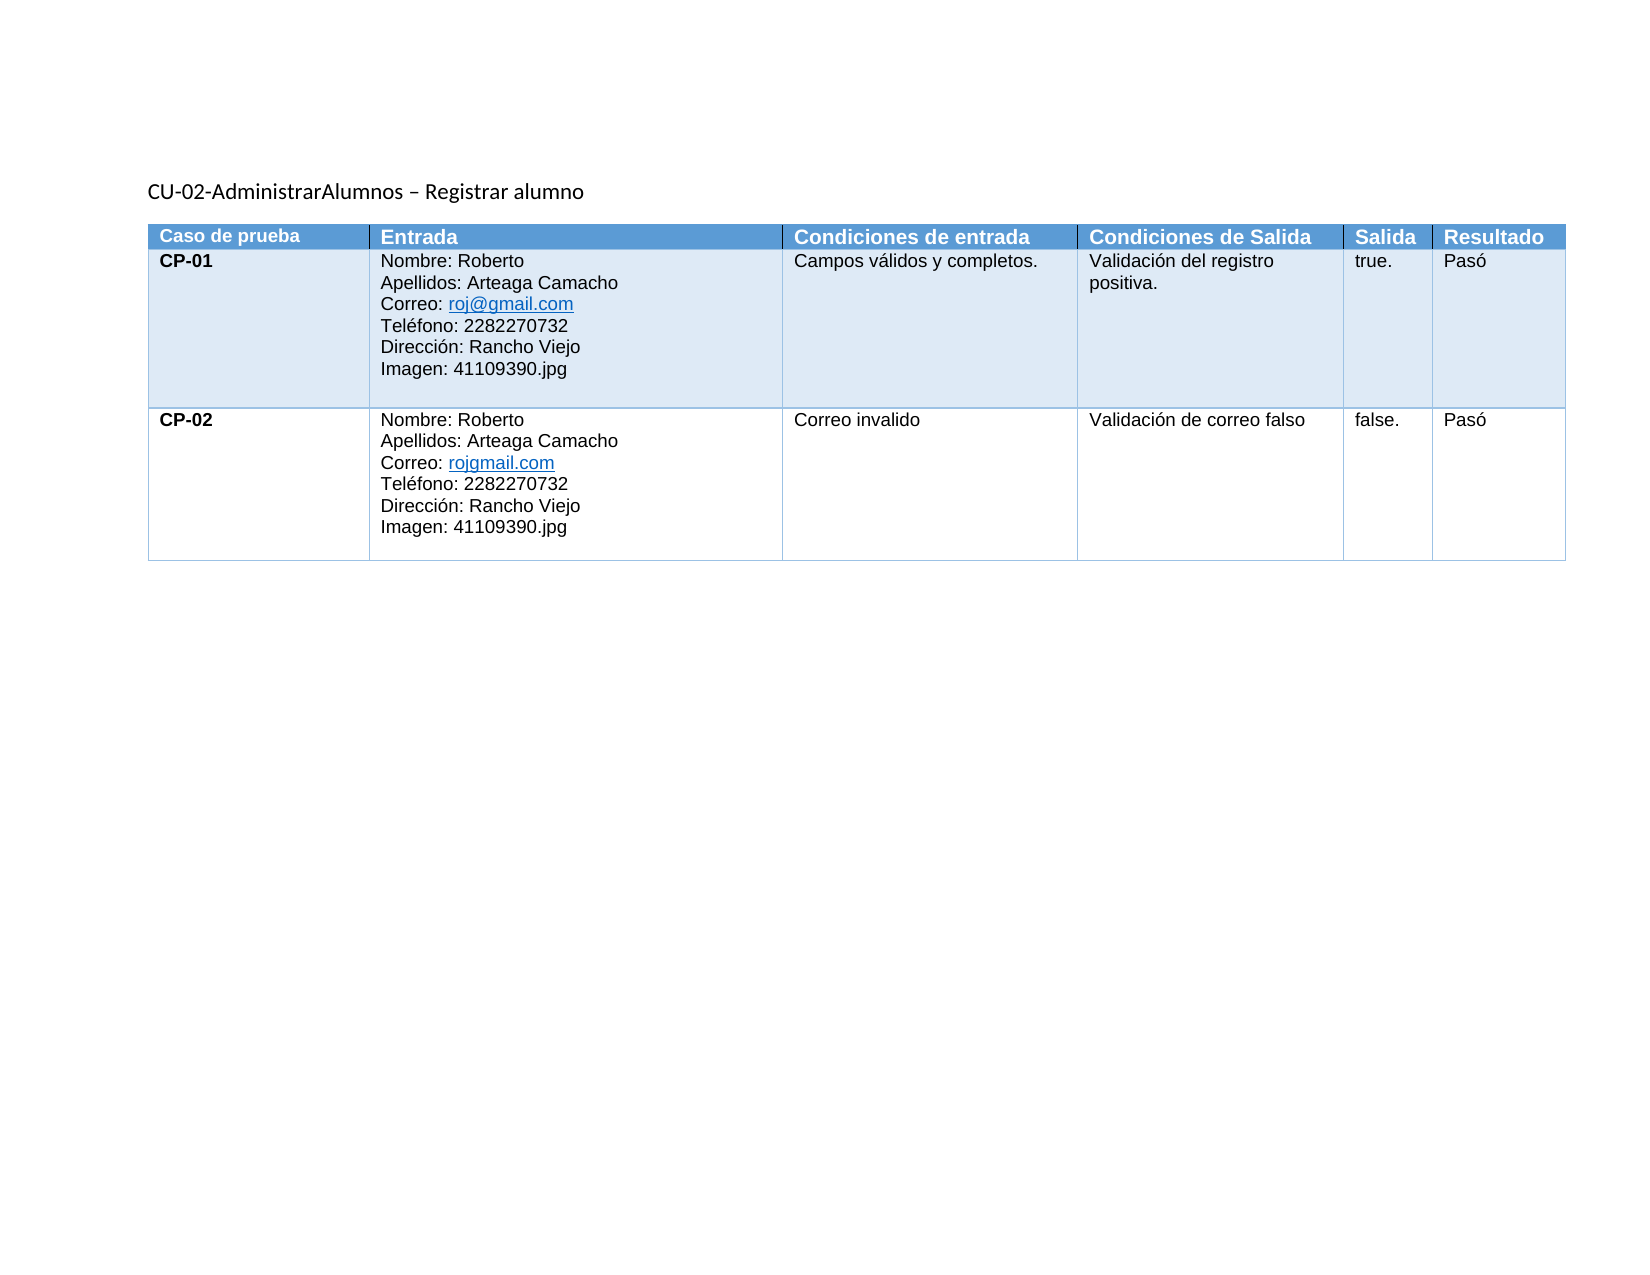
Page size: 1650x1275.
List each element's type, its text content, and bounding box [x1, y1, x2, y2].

table_cell Campos válidos y completos. [783, 250, 1077, 407]
table_cell Nombre: Roberto Apellidos: Arteaga Camacho Correo: roj@gmail.com Teléfono: 2282270732 Dirección: Rancho Viejo Imagen: 41109390.jpg [370, 250, 782, 407]
table_header Resultado [1433, 225, 1565, 249]
table_header Condiciones de Salida [1078, 225, 1343, 249]
table_cell true. [1344, 250, 1432, 407]
table_cell Validación del registro positiva. [1078, 250, 1343, 407]
table_header Entrada [370, 225, 782, 249]
table_cell CP-02 [149, 409, 369, 559]
table_cell Pasó [1433, 250, 1565, 407]
table_cell Validación de correo falso [1078, 409, 1343, 559]
table_cell CP-01 [149, 250, 369, 407]
table_cell false. [1344, 409, 1432, 559]
table_header Salida [1344, 225, 1432, 249]
table_header Condiciones de entrada [783, 225, 1077, 249]
table_header Caso de prueba [149, 225, 369, 249]
table_cell Nombre: Roberto Apellidos: Arteaga Camacho Correo: rojgmail.com Teléfono: 2282270732 Dirección: Rancho Viejo Imagen: 41109390.jpg [370, 409, 782, 559]
text CU-02-AdministrarAlumnos – Registrar alumno [148, 177, 1502, 205]
table_cell Pasó [1433, 409, 1565, 559]
table_cell Correo invalido [783, 409, 1077, 559]
